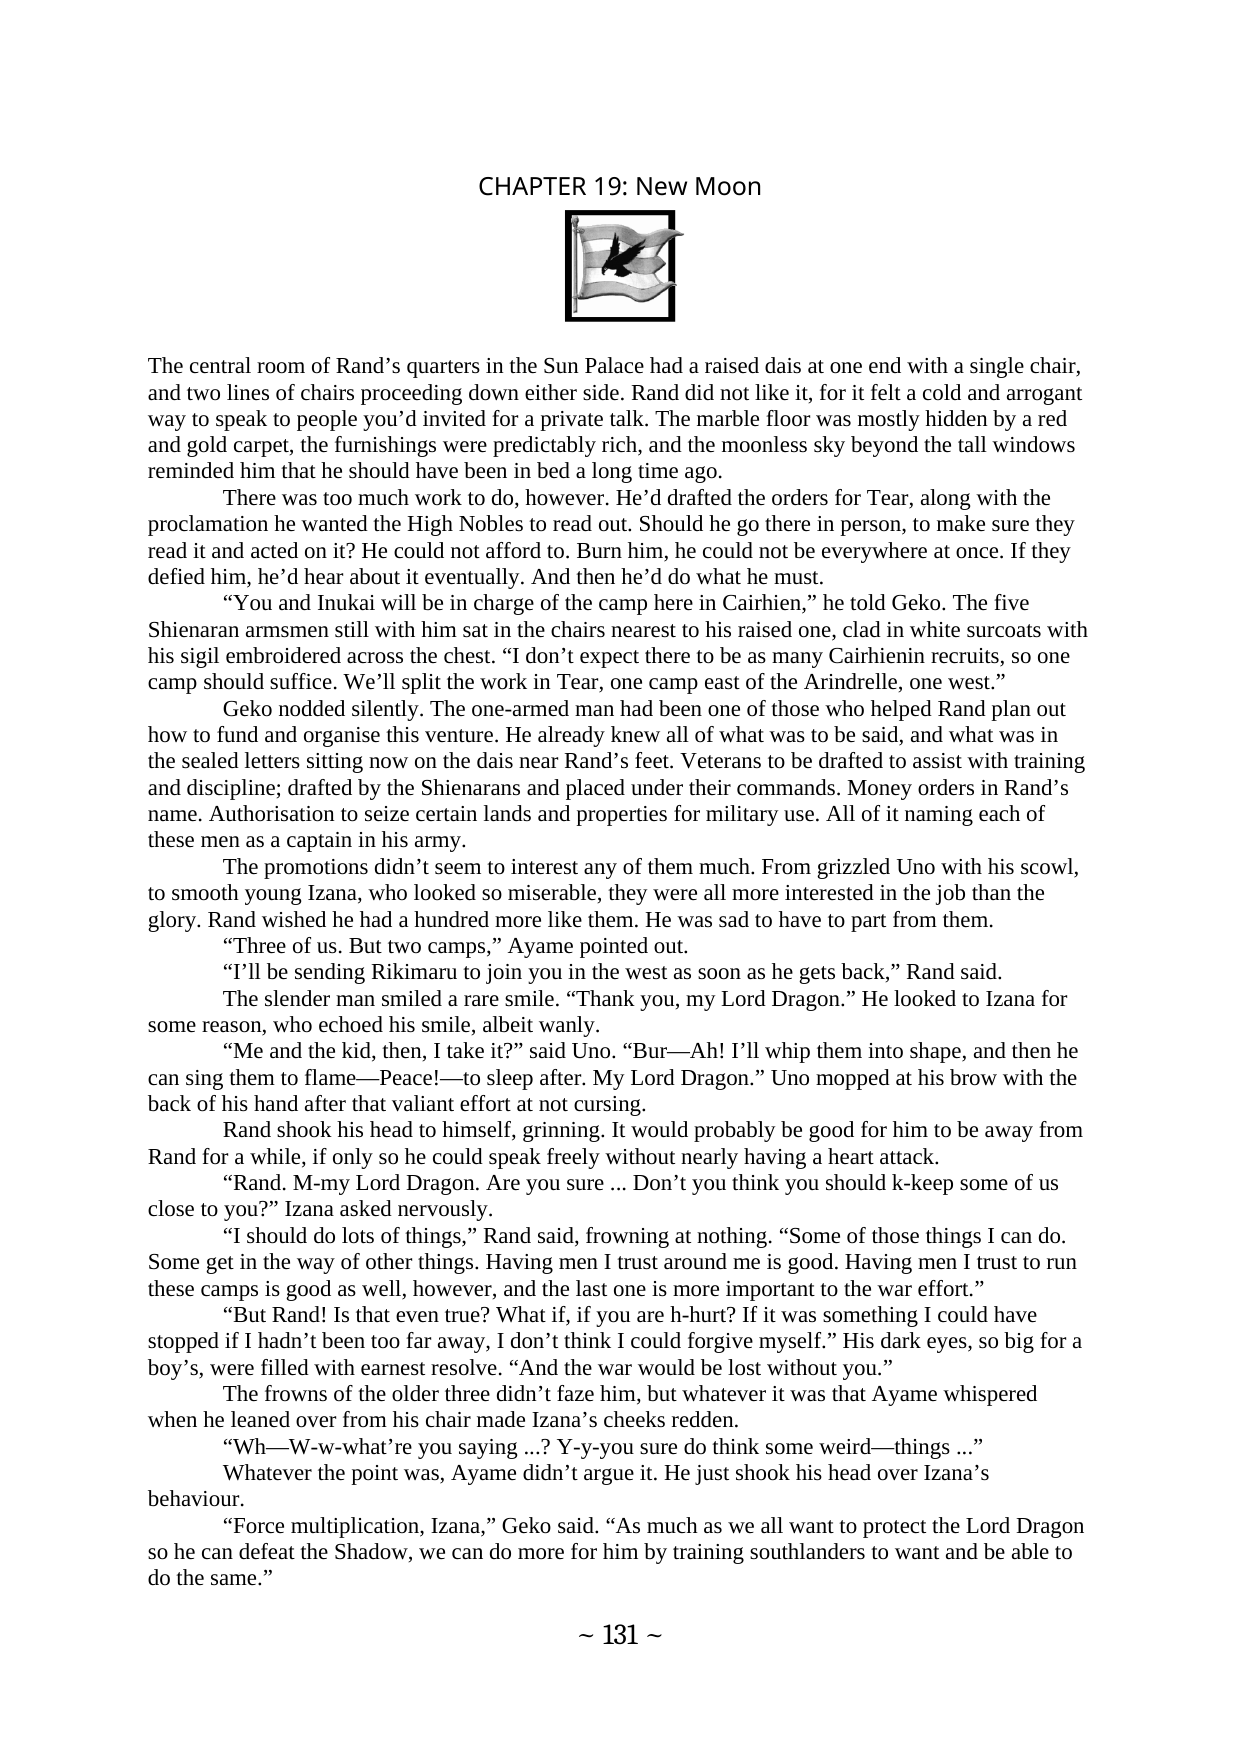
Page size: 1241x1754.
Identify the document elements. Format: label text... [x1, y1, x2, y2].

text “But Rand! Is that even true? What if, if you are h-hurt? If it was something I could have stopped if I hadn’t been too far away, I don’t think I could forgive myself.” His dark eyes, so big for a boy’s, were filled with earnest resolve. “And the war would be lost without you.” [148, 1301, 1092, 1380]
text The central room of Rand’s quarters in the Sun Palace had a raised dais at one end with a single chair, and two lines of chairs proceeding down either side. Rand did not like it, for it felt a cold and arrogant way to speak to people you’d invited for a private talk. The marble floor was mostly hidden by a red and gold carpet, the furnishings were predictably rich, and the moonless sky beyond the tall windows reminded him that he should have been in bed a long time ago. [148, 352, 1092, 484]
text Rand shook his head to himself, grinning. It would probably be good for him to be away from Rand for a while, if only so he could speak freely without nearly having a heart attack. [148, 1116, 1092, 1169]
text “Me and the kid, then, I take it?” said Uno. “Bur—Ah! I’ll whip them into shape, and then he can sing them to flame—Peace!—to sleep after. My Lord Dragon.” Uno mopped at his brow with the back of his hand after that valiant effort at not cursing. [148, 1037, 1092, 1116]
text There was too much work to do, however. He’d drafted the orders for Tear, along with the proclamation he wanted the High Nobles to read out. Should he go there in person, to make sure they read it and acted on it? He could not afford to. Burn him, he could not be everywhere at once. If they defied him, he’d hear about it eventually. And then he’d do what he must. [148, 484, 1092, 589]
text “You and Inukai will be in charge of the camp here in Cairhien,” he told Geko. The five Shienaran armsmen still with him sat in the chairs nearest to his raised one, clad in white surcoats with his sigil embroidered across the chest. “I don’t expect there to be as many Cairhienin recruits, so one camp should suffice. We’ll split the work in Tear, one camp east of the Arindrelle, one west.” [148, 589, 1092, 695]
text “Three of us. But two camps,” Ayame pointed out. [148, 932, 1092, 958]
text “Wh—W-w-what’re you saying ...? Y-y-you sure do think some weird—things ...” [148, 1433, 1092, 1459]
text The slender man smiled a rare smile. “Thank you, my Lord Dragon.” He looked to Izana for some reason, who echoed his smile, albeit wanly. [148, 985, 1092, 1037]
text “Rand. M-my Lord Dragon. Are you sure ... Don’t you think you should k-keep some of us close to you?” Izana asked nervously. [148, 1169, 1092, 1222]
text The frowns of the older three didn’t faze him, but whatever it was that Ayame whispered when he leaned over from his chair made Izana’s cheeks redden. [148, 1380, 1092, 1433]
picture [555, 207, 685, 326]
text “I’ll be sending Rikimaru to join you in the west as soon as he gets back,” Rand said. [148, 958, 1092, 985]
text Geko nodded silently. The one-armed man had been one of those who helped Rand plan out how to fund and organise this venture. He already knew all of what was to be said, and what was in the sealed letters sitting now on the dais near Rand’s feet. Veterans to be drafted to assist with training and discipline; drafted by the Shienarans and placed under their commands. Money orders in Rand’s name. Authorisation to seize certain lands and properties for military use. All of it naming each of these men as a captain in his army. [148, 695, 1092, 853]
text “Force multiplication, Izana,” Geko said. “As much as we all want to protect the Lord Dragon so he can defeat the Shadow, we can do more for him by training southlanders to want and be able to do the same.” [148, 1512, 1092, 1591]
text The promotions didn’t seem to interest any of them much. From grizzled Uno with his scowl, to smooth young Izana, who looked so miserable, they were all more interested in the job than the glory. Rand wished he had a hundred more like them. He was sad to have to part from them. [148, 853, 1092, 932]
text “I should do lots of things,” Rand said, frowning at nothing. “Some of those things I can do. Some get in the way of other things. Having men I trust around me is good. Having men I trust to run these camps is good as well, however, and the last one is more important to the war effort.” [148, 1222, 1092, 1301]
text CHAPTER 19: New Moon [148, 168, 1092, 203]
text Whatever the point was, Ayame didn’t argue it. He just shook his head over Izana’s behaviour. [148, 1459, 1092, 1512]
